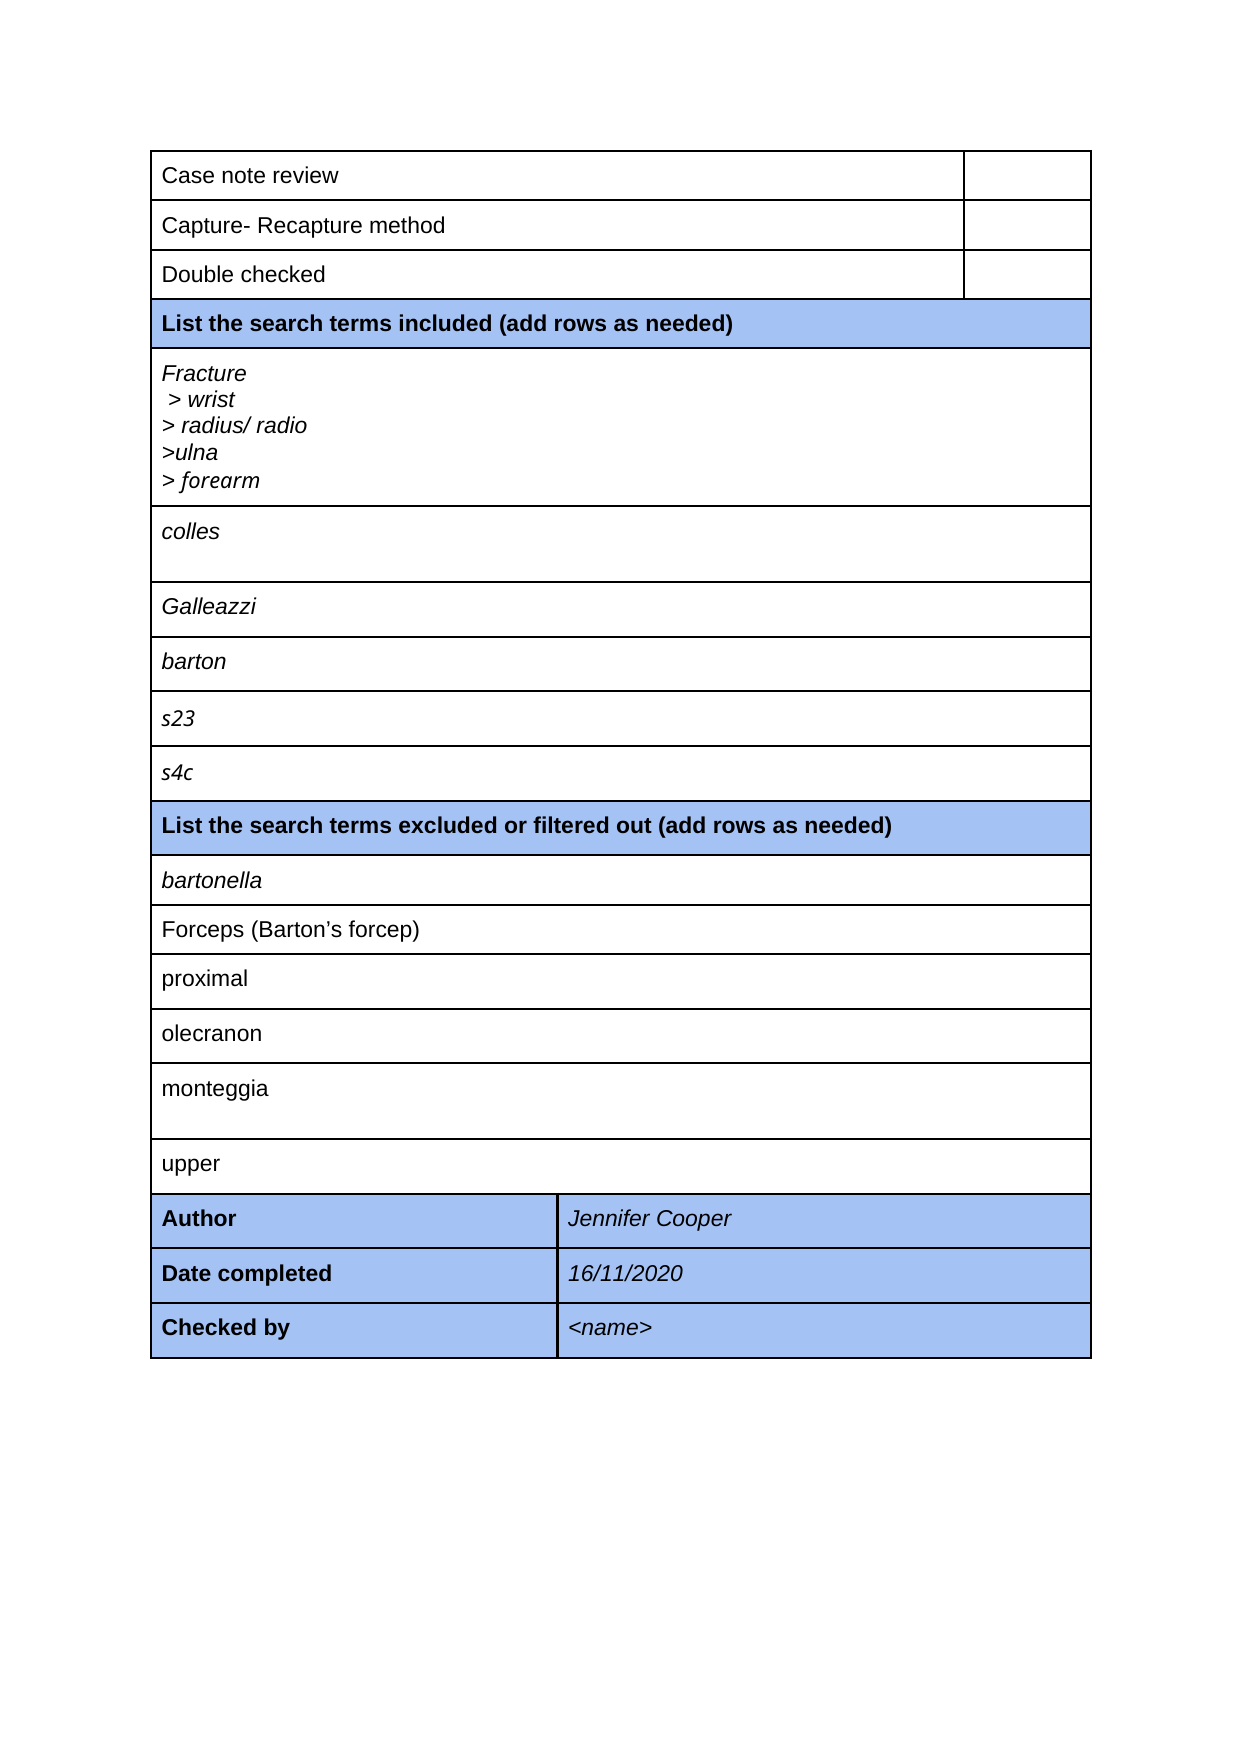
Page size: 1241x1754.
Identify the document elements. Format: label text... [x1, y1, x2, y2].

table_cell barton [152, 638, 1090, 690]
table_cell Forceps (Barton’s forcep) [152, 906, 1090, 953]
table_cell proximal [152, 955, 1090, 1007]
table_cell [965, 152, 1090, 199]
table_cell Double checked [152, 251, 963, 298]
table_cell upper [152, 1140, 1090, 1192]
table_cell Galleazzi [152, 583, 1090, 636]
table_cell 16/11/2020 [559, 1249, 1090, 1302]
table_cell colles [152, 507, 1090, 581]
table_cell Author [152, 1195, 556, 1247]
table_cell Checked by [152, 1304, 556, 1357]
table_cell monteggia [152, 1064, 1090, 1138]
table_cell Capture- Recapture method [152, 201, 963, 248]
table_cell Date completed [152, 1249, 556, 1302]
table_cell olecranon [152, 1010, 1090, 1062]
table_cell Fracture > wrist > radius/ radio >ulna > forearm [152, 349, 1090, 505]
table_cell List the search terms excluded or filtered out (add rows as needed) [152, 802, 1090, 854]
table_cell List the search terms included (add rows as needed) [152, 300, 1090, 347]
table_cell Case note review [152, 152, 963, 199]
table_cell s4c [152, 747, 1090, 799]
table_cell Jennifer Cooper [559, 1195, 1090, 1247]
table_cell <name> [559, 1304, 1090, 1357]
table_cell s23 [152, 692, 1090, 745]
table_cell [965, 251, 1090, 298]
table_cell [965, 201, 1090, 248]
table_cell bartonella [152, 856, 1090, 903]
